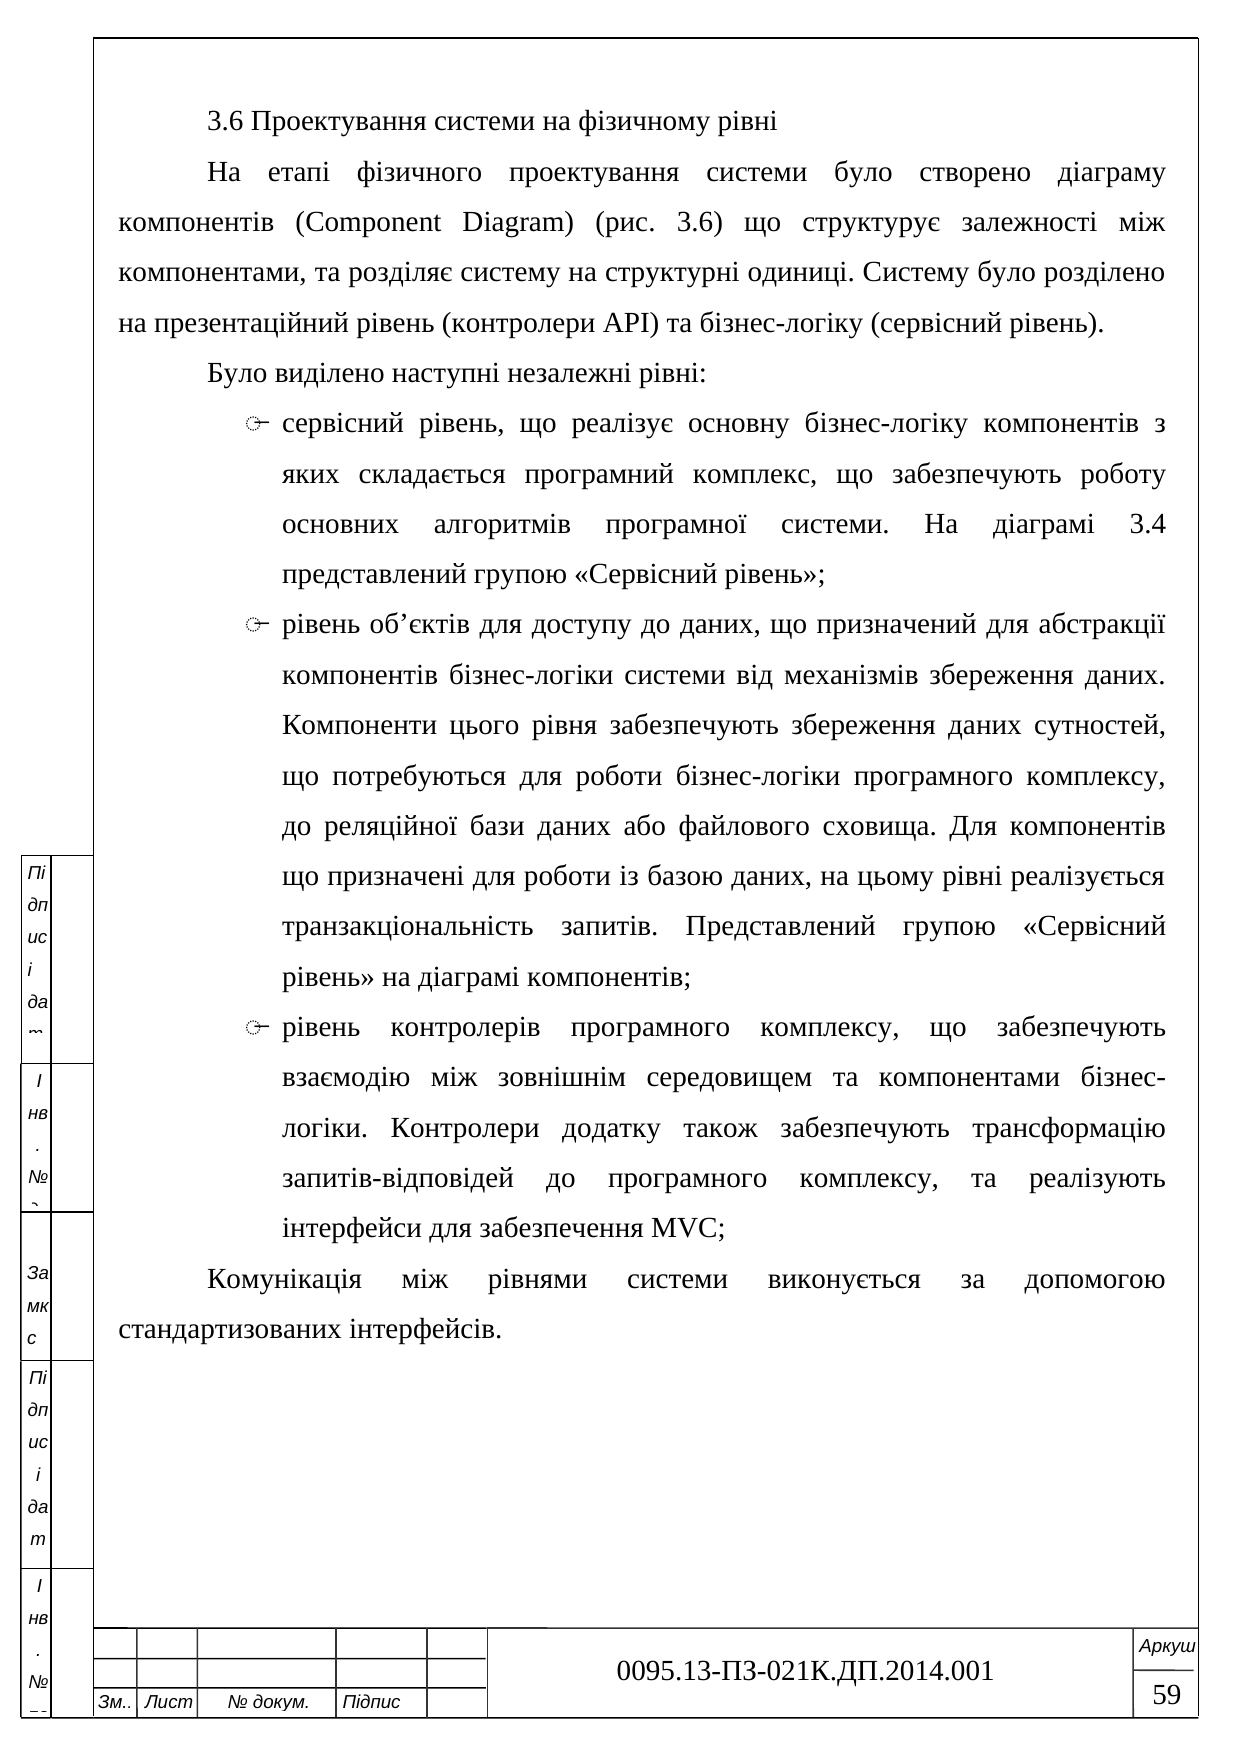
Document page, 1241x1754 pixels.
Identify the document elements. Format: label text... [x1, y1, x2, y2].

subtitle 3.6 Проектування системи на фізичному рівні [118, 103, 1167, 137]
list рівень об’єктів для доступу до даних, що призначений для абстракції компонентів бізнес-логіки системи від механізмів збереження даних. Компоненти цього рівня забезпечують збереження даних сутностей, що потребуються для роботи бізнес-логіки програмного комплексу, до реляційної бази даних або файлового сховища. Для компонентів що призначені для роботи із базою даних, на цьому рівні реалізується транзакціональність запитів. Представлений групою «Сервісний рівень» на діаграмі компонентів; [244, 607, 1167, 992]
list рівень контролерів програмного комплексу, що забезпечують взаємодію між зовнішнім середовищем та компонентами бізнес-логіки. Контролери додатку також забезпечують трансформацію запитів-відповідей до програмного комплексу, та реалізують інтерфейси для забезпечення MVC; [244, 1009, 1167, 1244]
text На етапі фізичного проектування системи було створено діаграму компонентів (Component Diagram) (рис. 3.6) що структурує залежності між компонентами, та розділяє систему на структурні одиниці. Систему було розділено на презентаційний рівень (контролери API) та бізнес-логіку (сервісний рівень). [118, 154, 1167, 338]
list сервісний рівень, що реалізує основну бізнес-логіку компонентів з яких складається програмний комплекс, що забезпечують роботу основних алгоритмів програмної системи. На діаграмі 3.4 представлений групою «Сервісний рівень»; [244, 405, 1167, 590]
text Було виділено наступні незалежні рівні: [118, 355, 1167, 389]
text Комунікація між рівнями системи виконується за допомогою стандартизованих інтерфейсів. [118, 1261, 1167, 1344]
